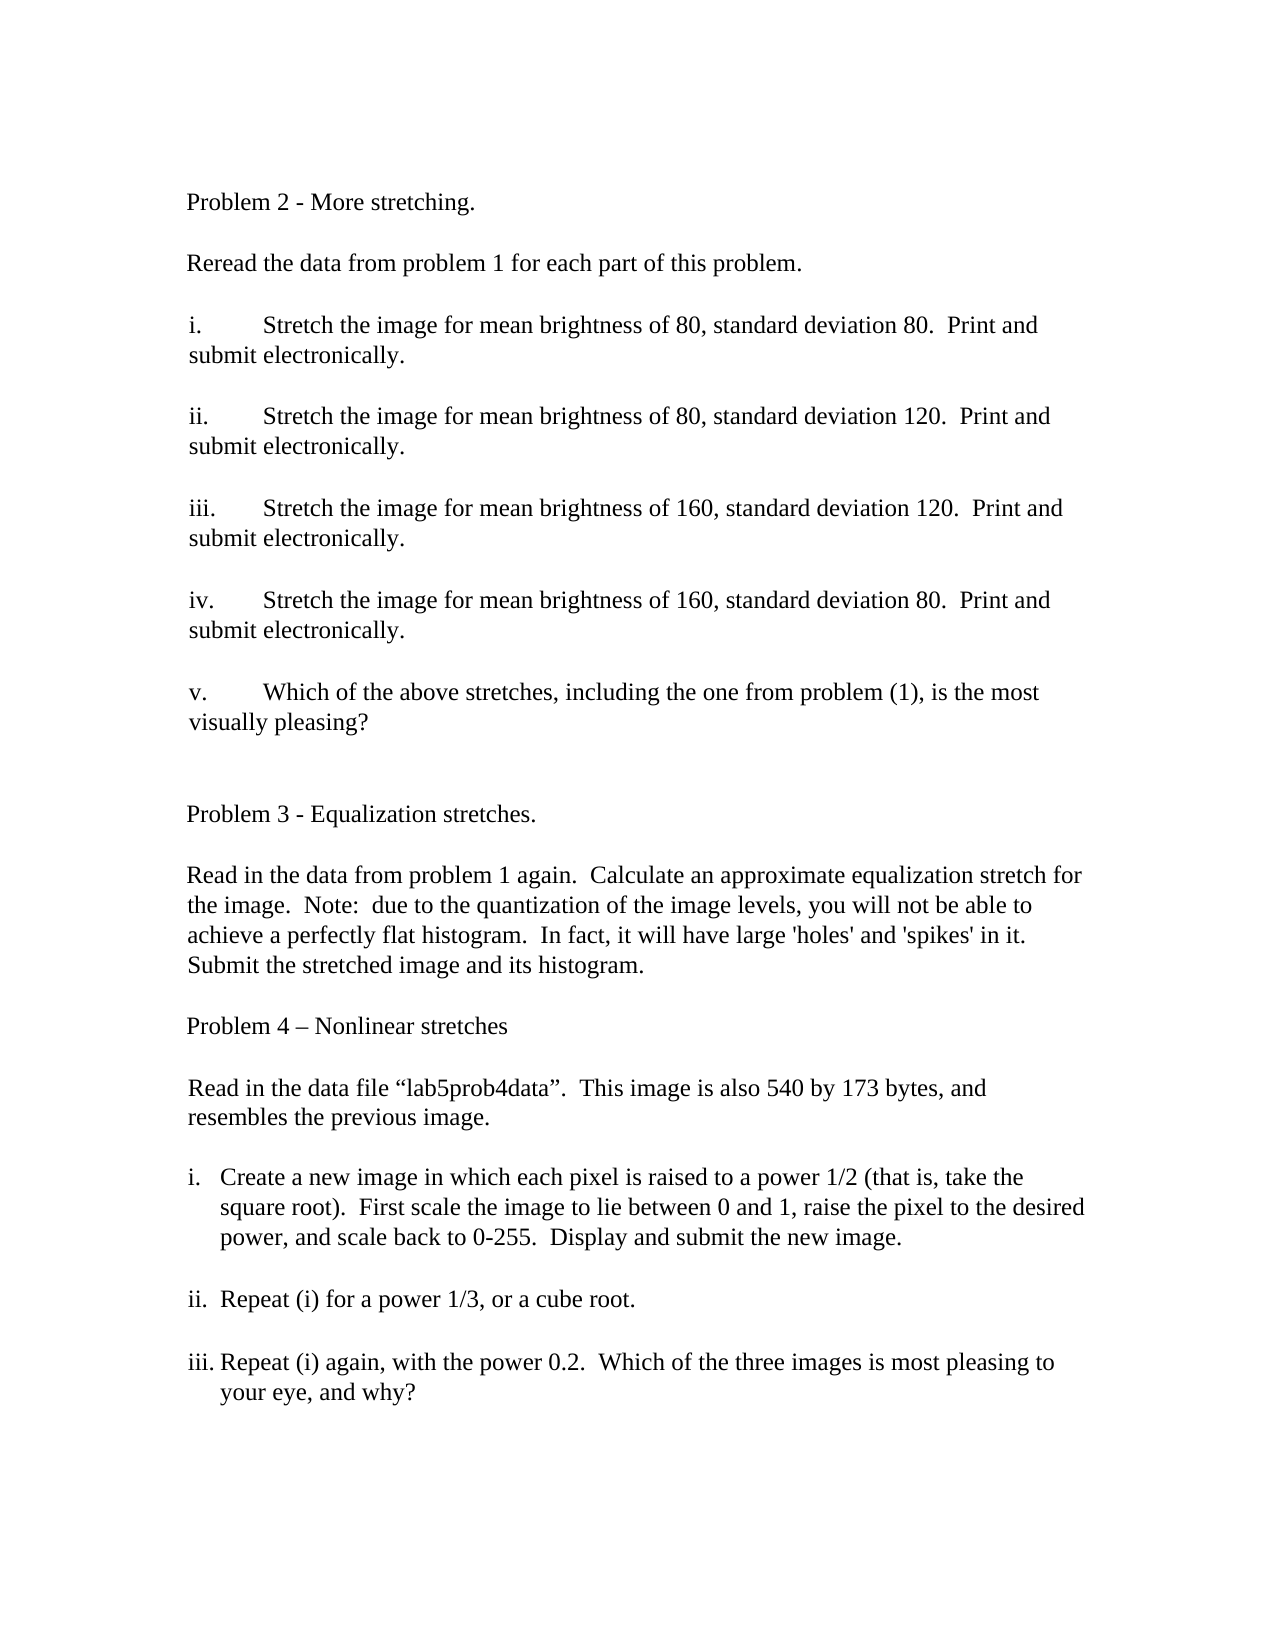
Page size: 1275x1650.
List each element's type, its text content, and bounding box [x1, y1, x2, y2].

text Read in the data file “lab5prob4data”. This image is also 540 by 173 bytes, and resembles the previous image. [188, 1073, 1086, 1130]
list Stretch the image for mean brightness of 160, standard deviation 80. Print and submit electronically. [189, 586, 1086, 644]
text Reread the data from problem 1 for each part of this problem. [186, 248, 1086, 277]
text Problem 2 - More stretching. [186, 187, 1086, 216]
list Repeat (i) for a power 1/3, or a cube root. [188, 1284, 1086, 1313]
text Problem 4 – Nonlinear stretches [186, 1011, 1086, 1040]
list Stretch the image for mean brightness of 80, standard deviation 120. Print and submit electronically. [189, 401, 1086, 460]
list Repeat (i) again, with the power 0.2. Which of the three images is most pleasing to your eye, and why? [188, 1347, 1086, 1405]
list Stretch the image for mean brightness of 160, standard deviation 120. Print and submit electronically. [189, 493, 1086, 552]
text Read in the data from problem 1 again. Calculate an approximate equalization stretch for the image. Note: due to the quantization of the image levels, you will not be able to achieve a perfectly flat histogram. In fact, it will have large 'holes' and 'spikes' in it. Submit the stretched image and its histogram. [186, 860, 1086, 979]
list Which of the above stretches, including the one from problem (1), is the most visually pleasing? [189, 677, 1086, 735]
list Stretch the image for mean brightness of 80, standard deviation 80. Print and submit electronically. [189, 310, 1086, 368]
list Create a new image in which each pixel is raised to a power 1/2 (that is, take the square root). First scale the image to lie between 0 and 1, raise the pixel to the desired power, and scale back to 0-255. Display and submit the new image. [188, 1162, 1086, 1251]
text Problem 3 - Equalization stretches. [186, 799, 1086, 828]
